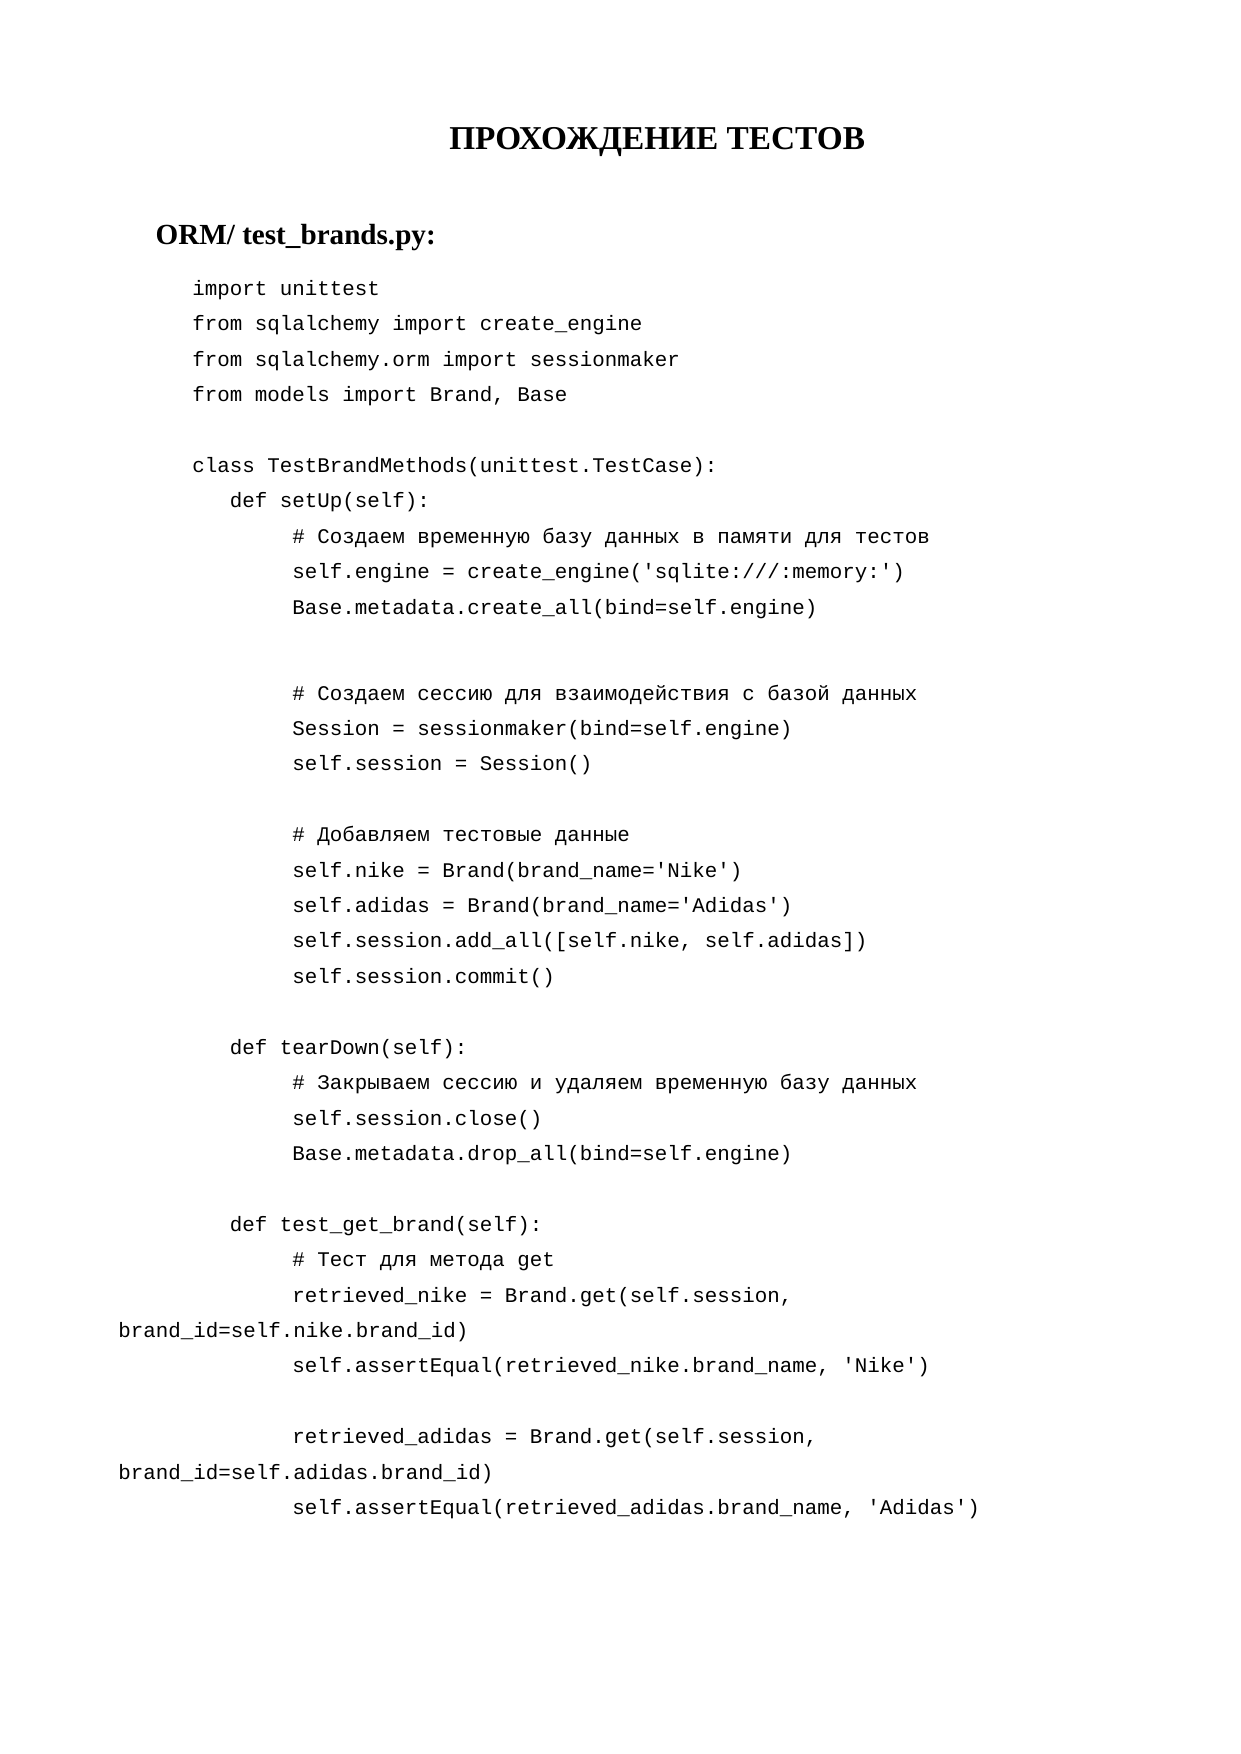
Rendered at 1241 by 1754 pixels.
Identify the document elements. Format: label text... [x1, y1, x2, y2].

text retrieved_adidas = Brand.get(self.session, brand_id=self.adidas.brand_id) [118, 1426, 1122, 1485]
text self.assertEqual(retrieved_adidas.brand_name, 'Adidas') [118, 1497, 1122, 1521]
text self.adidas = Brand(brand_name='Adidas') [118, 895, 1122, 919]
text def tearDown(self): [118, 1037, 1122, 1060]
text Base.metadata.create_all(bind=self.engine) [118, 597, 1122, 620]
text class TestBrandMethods(unittest.TestCase): [118, 455, 1122, 479]
text self.nike = Brand(brand_name='Nike') [118, 859, 1122, 883]
text retrieved_nike = Brand.get(self.session, brand_id=self.nike.brand_id) [118, 1284, 1122, 1344]
subtitle ORM/ test_brands.py: [155, 217, 1122, 251]
text # Тест для метода get [118, 1249, 1122, 1273]
text self.session.add_all([self.nike, self.adidas]) [118, 930, 1122, 954]
text def setUp(self): [118, 491, 1122, 514]
text Session = sessionmaker(bind=self.engine) [118, 718, 1122, 742]
text Base.metadata.drop_all(bind=self.engine) [118, 1143, 1122, 1167]
text self.session.close() [118, 1107, 1122, 1131]
text # Добавляем тестовые данные [118, 824, 1122, 848]
text self.assertEqual(retrieved_nike.brand_name, 'Nike') [118, 1355, 1122, 1379]
text from models import Brand, Base [118, 384, 1122, 408]
text def test_get_brand(self): [118, 1214, 1122, 1237]
text from sqlalchemy.orm import sessionmaker [118, 349, 1122, 372]
text self.session = Session() [118, 753, 1122, 777]
text # Создаем временную базу данных в памяти для тестов [118, 526, 1122, 549]
text # Закрываем сессию и удаляем временную базу данных [118, 1072, 1122, 1096]
text # Создаем сессию для взаимодействия с базой данных [118, 682, 1122, 706]
text self.session.commit() [118, 966, 1122, 989]
subtitle ПРОХОЖДЕНИЕ ТЕСТОВ [118, 118, 1122, 156]
text self.engine = create_engine('sqlite:///:memory:') [118, 561, 1122, 585]
text import unittest [118, 278, 1122, 302]
text from sqlalchemy import create_engine [118, 313, 1122, 337]
